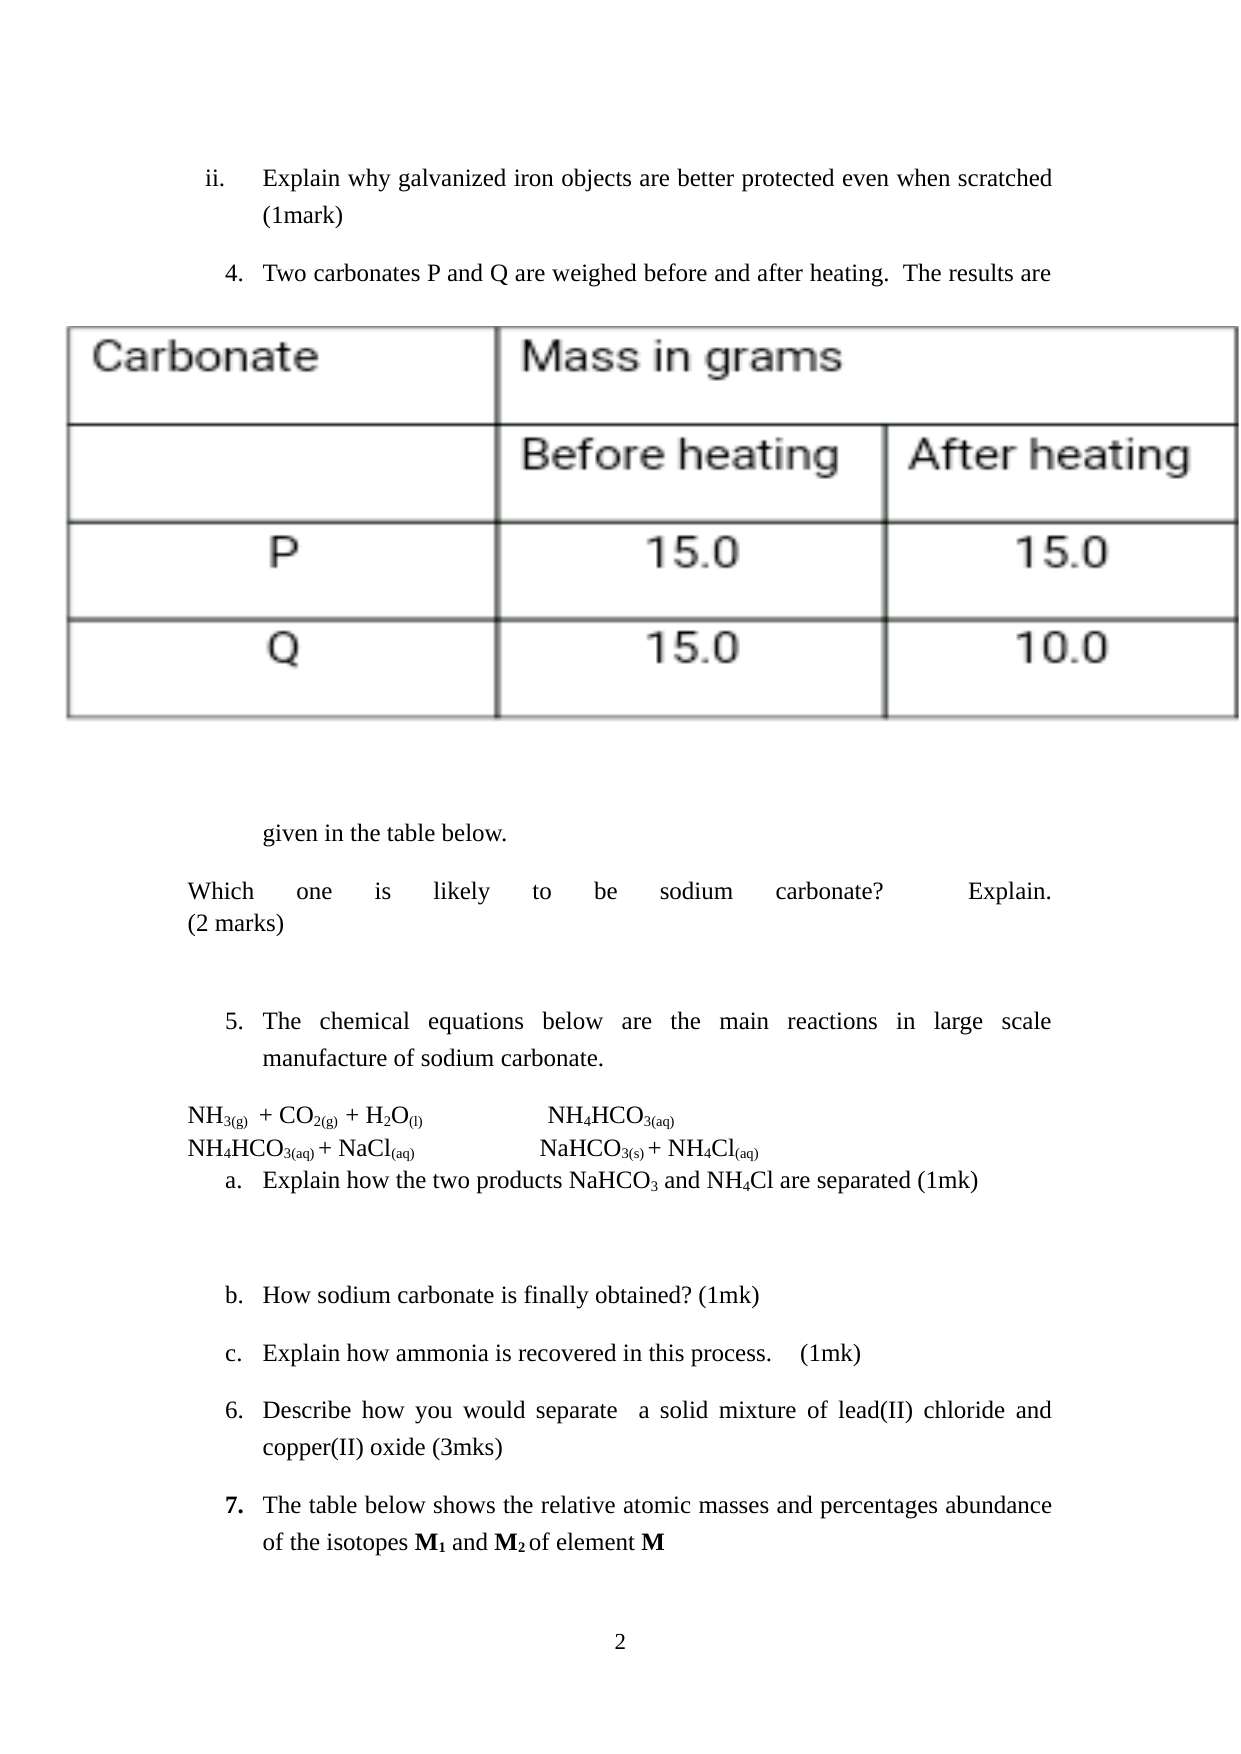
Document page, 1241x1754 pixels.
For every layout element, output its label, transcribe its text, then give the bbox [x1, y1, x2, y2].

list Explain how the two products NaHCO3 and NH4Cl are separated (1mk) [225, 1164, 1053, 1197]
list The table below shows the relative atomic masses and percentages abundance of the isotopes M1 and M2 of element M [225, 1488, 1053, 1558]
list Two carbonates P and Q are weighed before and after heating. The results are given in the table below. [225, 257, 1053, 326]
list Two carbonates P and Q are weighed before and after heating. The results are given in the table below. [225, 736, 1053, 850]
list Describe how you would separate a solid mixture of lead(II) chloride and copper(II) oxide (3mks) [225, 1394, 1053, 1464]
list NH3(g) + CO2(g) + H2O(l) NH4HCO3(aq) [187, 1099, 1053, 1132]
list How sodium carbonate is finally obtained? (1mk) [225, 1279, 1053, 1312]
picture [61, 326, 1239, 736]
list Explain why galvanized iron objects are better protected even when scratched (1mark) [225, 162, 1053, 232]
list Explain how ammonia is recovered in this process. (1mk) [225, 1336, 1053, 1369]
list Which one is likely to be sodium carbonate? Explain. (2 marks) [187, 874, 1053, 939]
list NH4HCO3(aq) + NaCl(aq) Nahco3(s) + NH4Cl(aq) [187, 1132, 1053, 1164]
list The chemical equations below are the main reactions in large scale manufacture of sodium carbonate. [225, 1004, 1053, 1074]
